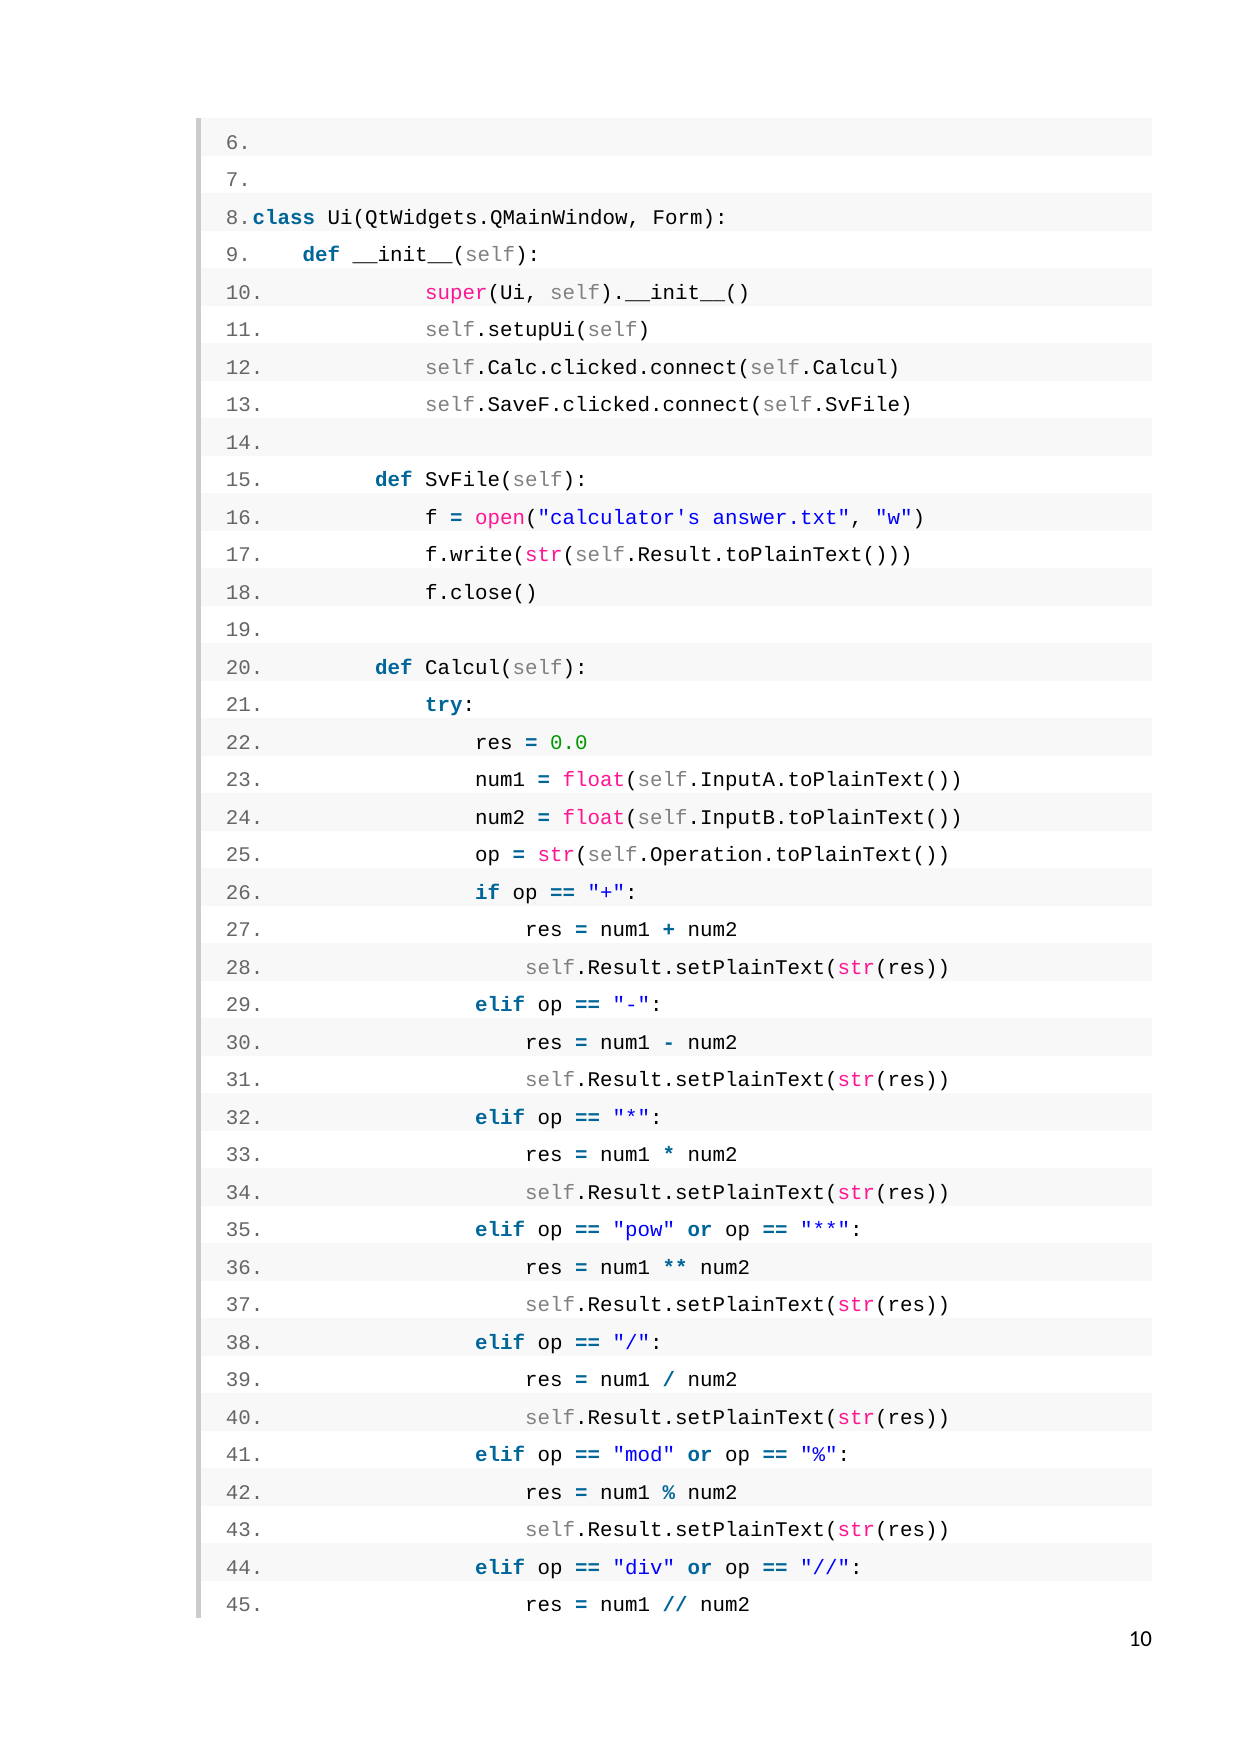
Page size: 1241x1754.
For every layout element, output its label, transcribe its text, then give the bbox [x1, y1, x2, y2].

list elif op == "mod" or op == "%": [201, 1431, 1152, 1468]
list res = 0.0 [201, 718, 1152, 756]
list self.Result.setPlainText(str(res)) [201, 943, 1152, 981]
list self.Result.setPlainText(str(res)) [201, 1393, 1152, 1431]
list res = num1 + num2 [201, 906, 1152, 943]
list self.Result.setPlainText(str(res)) [201, 1281, 1152, 1318]
list res = num1 % num2 [201, 1468, 1152, 1506]
list def __init__(self): [201, 231, 1152, 268]
list res = num1 // num2 [201, 1581, 1152, 1618]
list res = num1 * num2 [201, 1131, 1152, 1168]
list elif op == "div" or op == "//": [201, 1543, 1152, 1581]
list def SvFile(self): [201, 456, 1152, 493]
list elif op == "pow" or op == "**": [201, 1206, 1152, 1243]
list f = open("calculator's answer.txt", "w") [201, 493, 1152, 531]
list f.write(str(self.Result.toPlainText())) [201, 531, 1152, 568]
list if op == "+": [201, 868, 1152, 906]
list self.setupUi(self) [201, 306, 1152, 343]
list self.SaveF.clicked.connect(self.SvFile) [201, 381, 1152, 418]
list res = num1 ** num2 [201, 1243, 1152, 1281]
list f.close() [201, 568, 1152, 606]
list res = num1 / num2 [201, 1356, 1152, 1393]
list self.Calc.clicked.connect(self.Calcul) [201, 343, 1152, 381]
list num1 = float(self.InputA.toPlainText()) [201, 756, 1152, 793]
list elif op == "*": [201, 1093, 1152, 1131]
list op = str(self.Operation.toPlainText()) [201, 831, 1152, 868]
list super(Ui, self).__init__() [201, 268, 1152, 306]
list self.Result.setPlainText(str(res)) [201, 1506, 1152, 1543]
list self.Result.setPlainText(str(res)) [201, 1056, 1152, 1093]
list res = num1 - num2 [201, 1018, 1152, 1056]
list elif op == "-": [201, 981, 1152, 1018]
list num2 = float(self.InputB.toPlainText()) [201, 793, 1152, 831]
list class Ui(QtWidgets.QMainWindow, Form): [201, 193, 1152, 231]
list self.Result.setPlainText(str(res)) [201, 1168, 1152, 1206]
list def Calcul(self): [201, 643, 1152, 681]
list elif op == "/": [201, 1318, 1152, 1356]
list try: [201, 681, 1152, 718]
